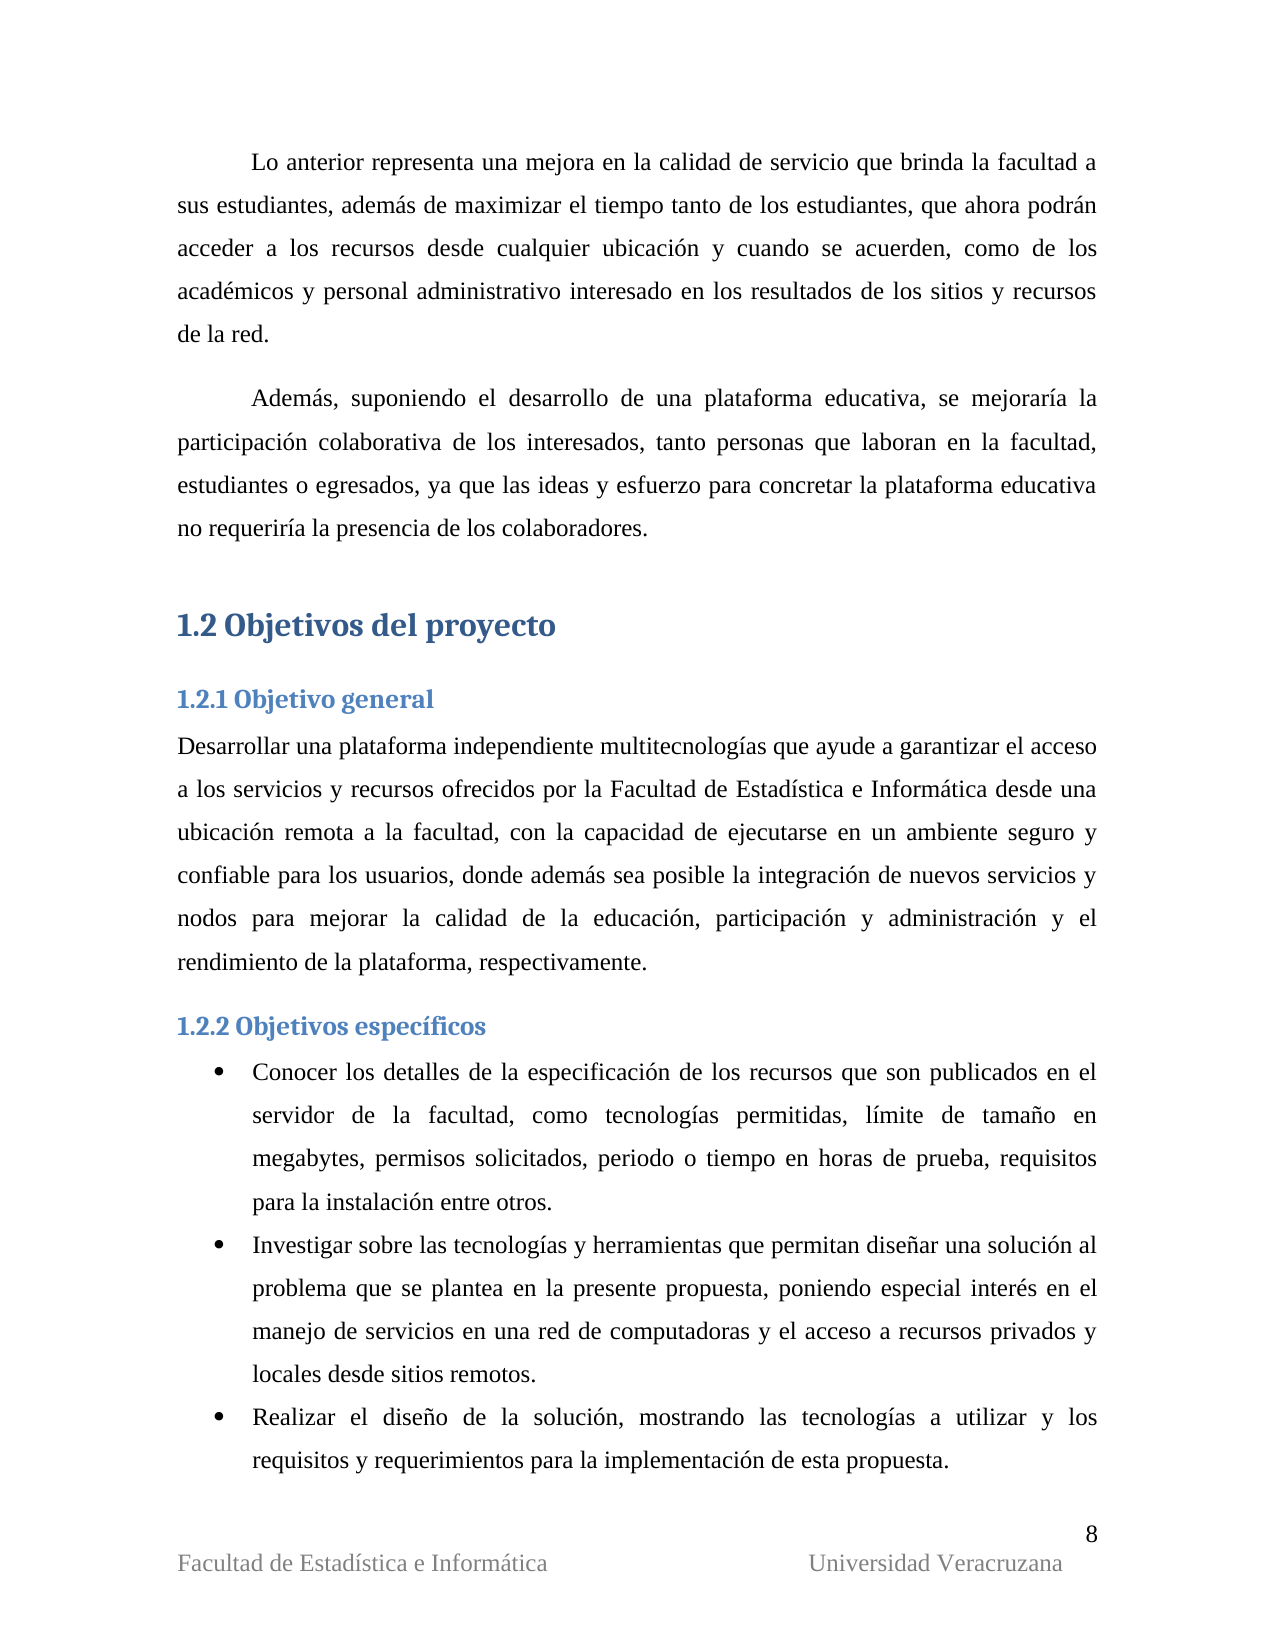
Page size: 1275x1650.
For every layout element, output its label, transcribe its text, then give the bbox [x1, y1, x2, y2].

text Lo anterior representa una mejora en la calidad de servicio que brinda la facultad a sus estudiantes, además de maximizar el tiempo tanto de los estudiantes, que ahora podrán acceder a los recursos desde cualquier ubicación y cuando se acuerden, como de los académicos y personal administrativo interesado en los resultados de los sitios y recursos de la red. [177, 147, 1098, 348]
list Realizar el diseño de la solución, mostrando las tecnologías a utilizar y los requisitos y requerimientos para la implementación de esta propuesta. [214, 1402, 1098, 1474]
subtitle 1.2.2 Objetivos específicos [177, 1011, 1098, 1042]
text Además, suponiendo el desarrollo de una plataforma educativa, se mejoraría la participación colaborativa de los interesados, tanto personas que laboran en la facultad, estudiantes o egresados, ya que las ideas y esfuerzo para concretar la plataforma educativa no requeriría la presencia de los colaboradores. [177, 383, 1098, 542]
subtitle 1.2.1 Objetivo general [177, 684, 1098, 715]
list Conocer los detalles de la especificación de los recursos que son publicados en el servidor de la facultad, como tecnologías permitidas, límite de tamaño en megabytes, permisos solicitados, periodo o tiempo en horas de prueba, requisitos para la instalación entre otros. [214, 1057, 1098, 1215]
subtitle 1.2 Objetivos del proyecto [177, 606, 1098, 644]
list Investigar sobre las tecnologías y herramientas que permitan diseñar una solución al problema que se plantea en la presente propuesta, poniendo especial interés en el manejo de servicios en una red de computadoras y el acceso a recursos privados y locales desde sitios remotos. [214, 1230, 1098, 1388]
text Desarrollar una plataforma independiente multitecnologías que ayude a garantizar el acceso a los servicios y recursos ofrecidos por la Facultad de Estadística e Informática desde una ubicación remota a la facultad, con la capacidad de ejecutarse en un ambiente seguro y confiable para los usuarios, donde además sea posible la integración de nuevos servicios y nodos para mejorar la calidad de la educación, participación y administración y el rendimiento de la plataforma, respectivamente. [177, 731, 1098, 975]
